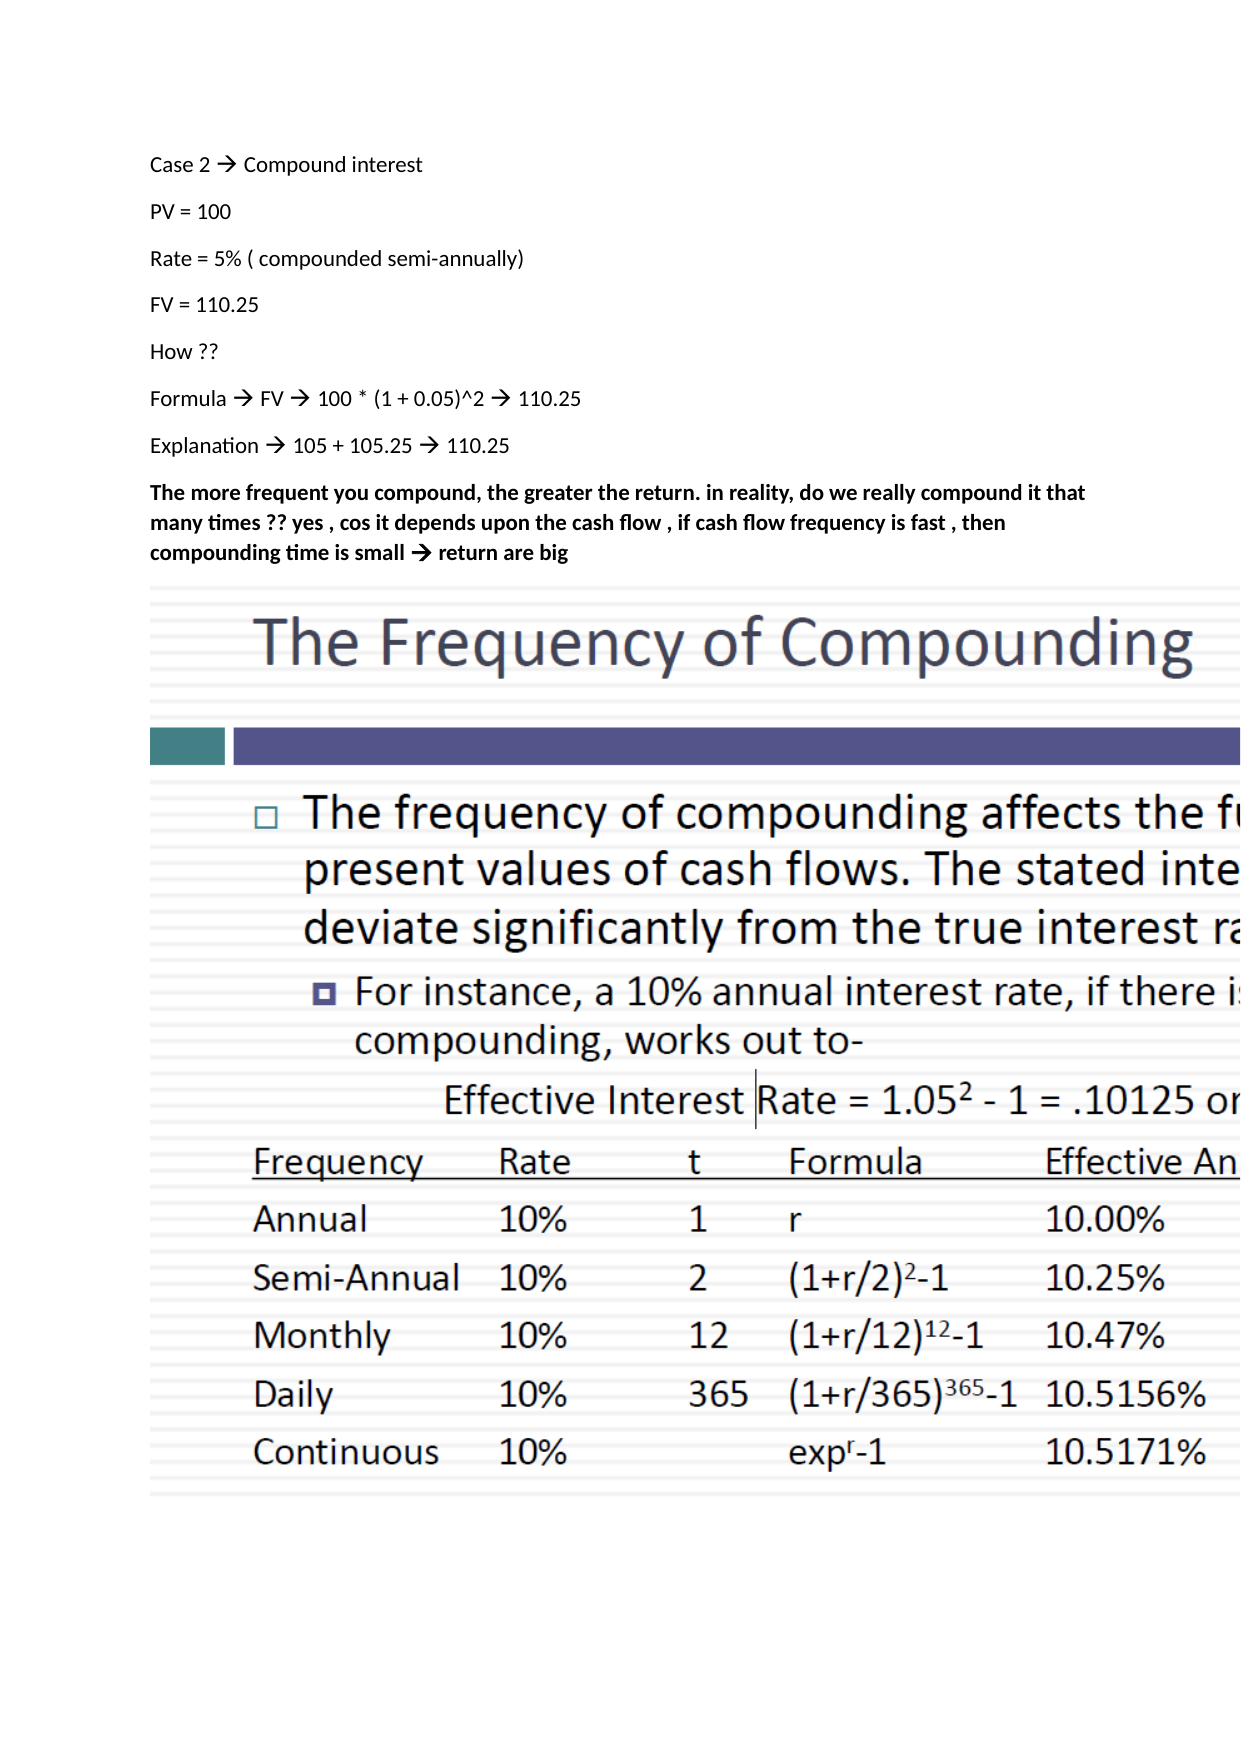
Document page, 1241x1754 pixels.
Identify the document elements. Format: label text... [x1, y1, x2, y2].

text FV = 110.25 [150, 291, 1090, 319]
text Explanation 105 + 105.25 110.25 [150, 431, 1090, 459]
text How ?? [150, 337, 1090, 366]
text Formula FV 100 * (1 + 0.05)^2 110.25 [150, 384, 1090, 412]
picture [150, 585, 1241, 1502]
text Case 2 Compound interest [150, 150, 1090, 178]
text Rate = 5% ( compounded semi-annually) [150, 244, 1090, 272]
text PV = 100 [150, 197, 1090, 225]
text The more frequent you compound, the greater the return. in reality, do we really compound it that many times ?? yes , cos it depends upon the cash flow , if cash flow frequency is fast , then compounding time is small return are big [150, 478, 1090, 567]
